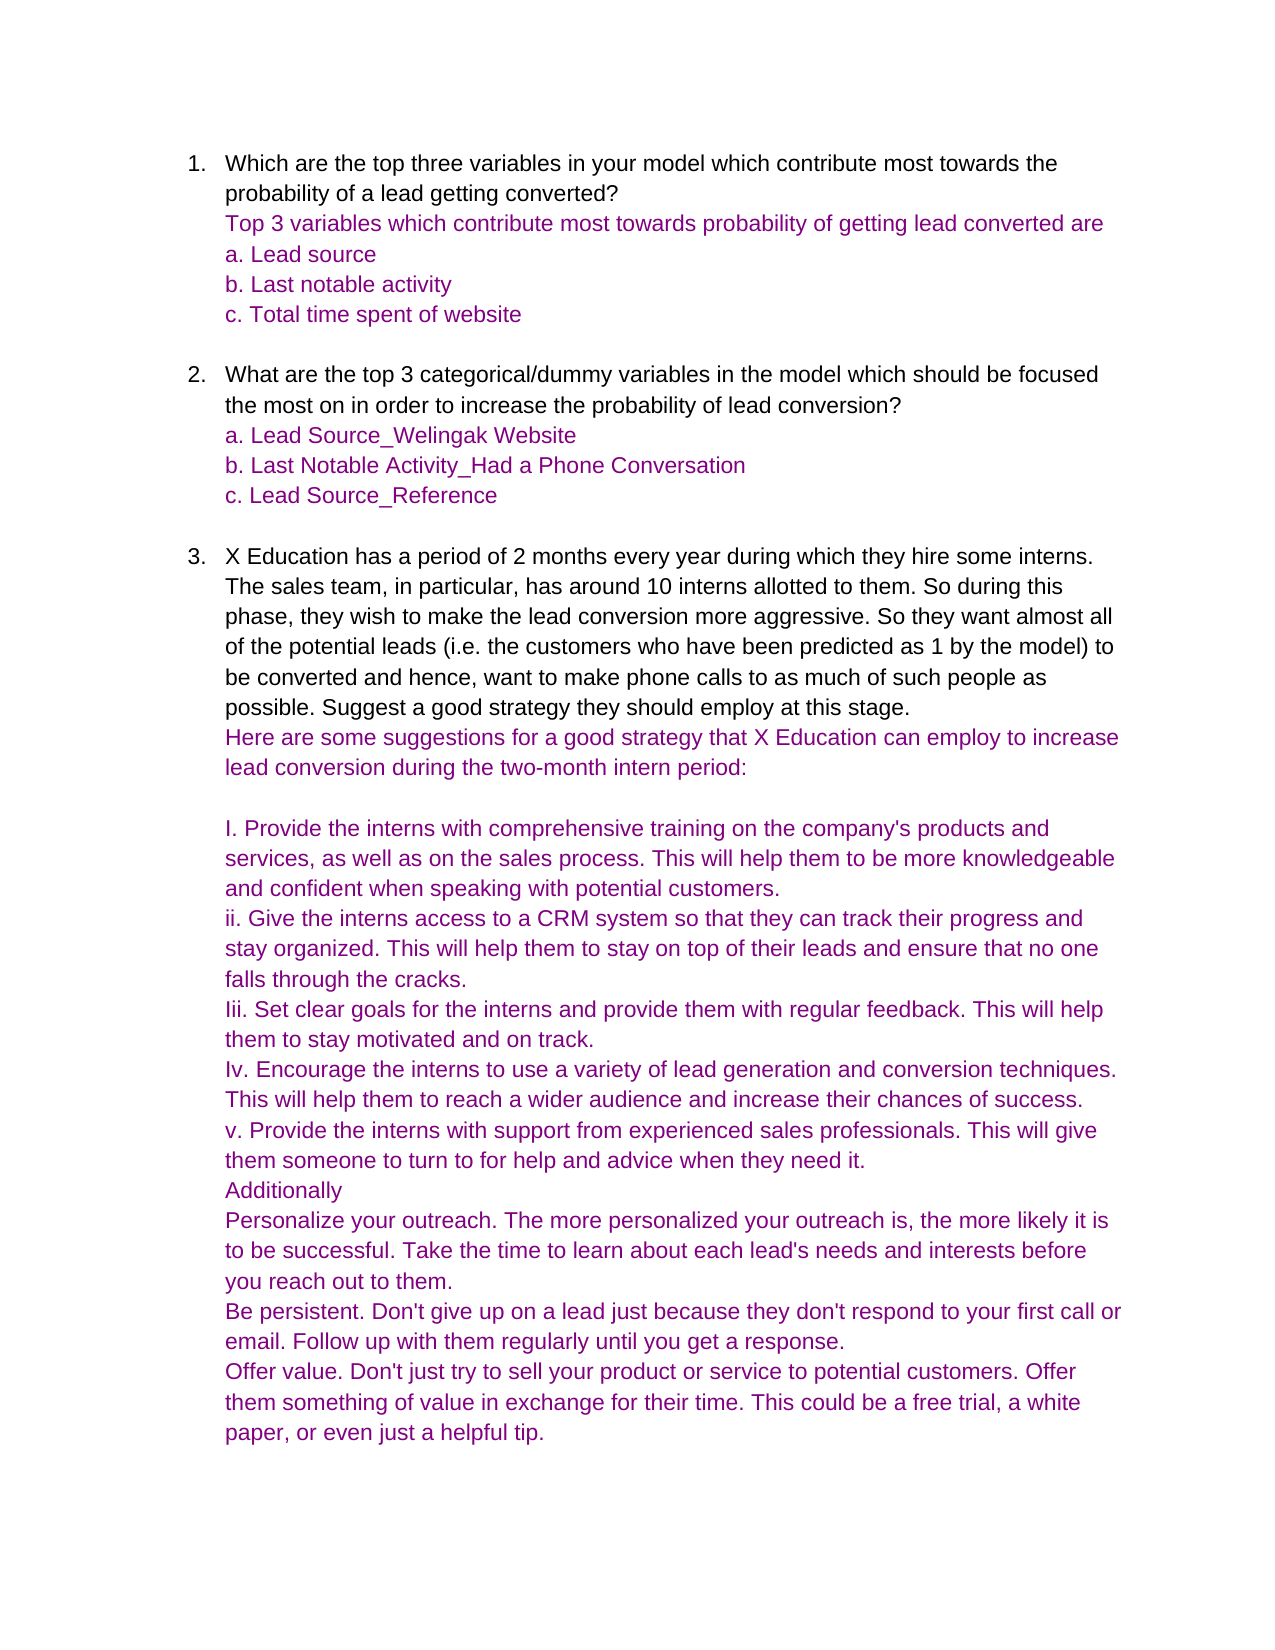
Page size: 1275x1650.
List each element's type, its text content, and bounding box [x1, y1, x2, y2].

list b. Last Notable Activity_Had a Phone Conversation [225, 452, 1125, 478]
list I. Provide the interns with comprehensive training on the company's products and services, as well as on the sales process. This will help them to be more knowledgeable and confident when speaking with potential customers. [225, 814, 1125, 901]
list X Education has a period of 2 months every year during which they hire some interns. The sales team, in particular, has around 10 interns allotted to them. So during this phase, they wish to make the lead conversion more aggressive. So they want almost all of the potential leads (i.e. the customers who have been predicted as 1 by the model) to be converted and hence, want to make phone calls to as much of such people as possible. Suggest a good strategy they should employ at this stage. [187, 543, 1125, 720]
list ii. Give the interns access to a CRM system so that they can track their progress and stay organized. This will help them to stay on top of their leads and ensure that no one falls through the cracks. [225, 905, 1125, 992]
list b. Last notable activity [225, 271, 1125, 297]
list Iv. Encourage the interns to use a variety of lead generation and conversion techniques. This will help them to reach a wider audience and increase their chances of success. [225, 1056, 1125, 1113]
list Additionally [225, 1177, 1125, 1203]
list Offer value. Don't just try to sell your product or service to potential customers. Offer them something of value in exchange for their time. This could be a free trial, a white paper, or even just a helpful tip. [225, 1358, 1125, 1475]
list Which are the top three variables in your model which contribute most towards the probability of a lead getting converted? [187, 150, 1125, 207]
list c. Lead Source_Reference [225, 482, 1125, 509]
list a. Lead source [225, 241, 1125, 267]
list Be persistent. Don't give up on a lead just because they don't respond to your first call or email. Follow up with them regularly until you get a response. [225, 1298, 1125, 1354]
list c. Total time spent of website [225, 301, 1125, 358]
list Iii. Set clear goals for the interns and provide them with regular feedback. This will help them to stay motivated and on track. [225, 996, 1125, 1052]
list What are the top 3 categorical/dummy variables in the model which should be focused the most on in order to increase the probability of lead conversion? [187, 361, 1125, 418]
list Here are some suggestions for a good strategy that X Education can employ to increase lead conversion during the two-month intern period: [225, 724, 1125, 781]
list Top 3 variables which contribute most towards probability of getting lead converted are [225, 210, 1125, 237]
list a. Lead Source_Welingak Website [225, 422, 1125, 448]
list Personalize your outreach. The more personalized your outreach is, the more likely it is to be successful. Take the time to learn about each lead's needs and interests before you reach out to them. [225, 1207, 1125, 1294]
list v. Provide the interns with support from experienced sales professionals. This will give them someone to turn to for help and advice when they need it. [225, 1117, 1125, 1173]
